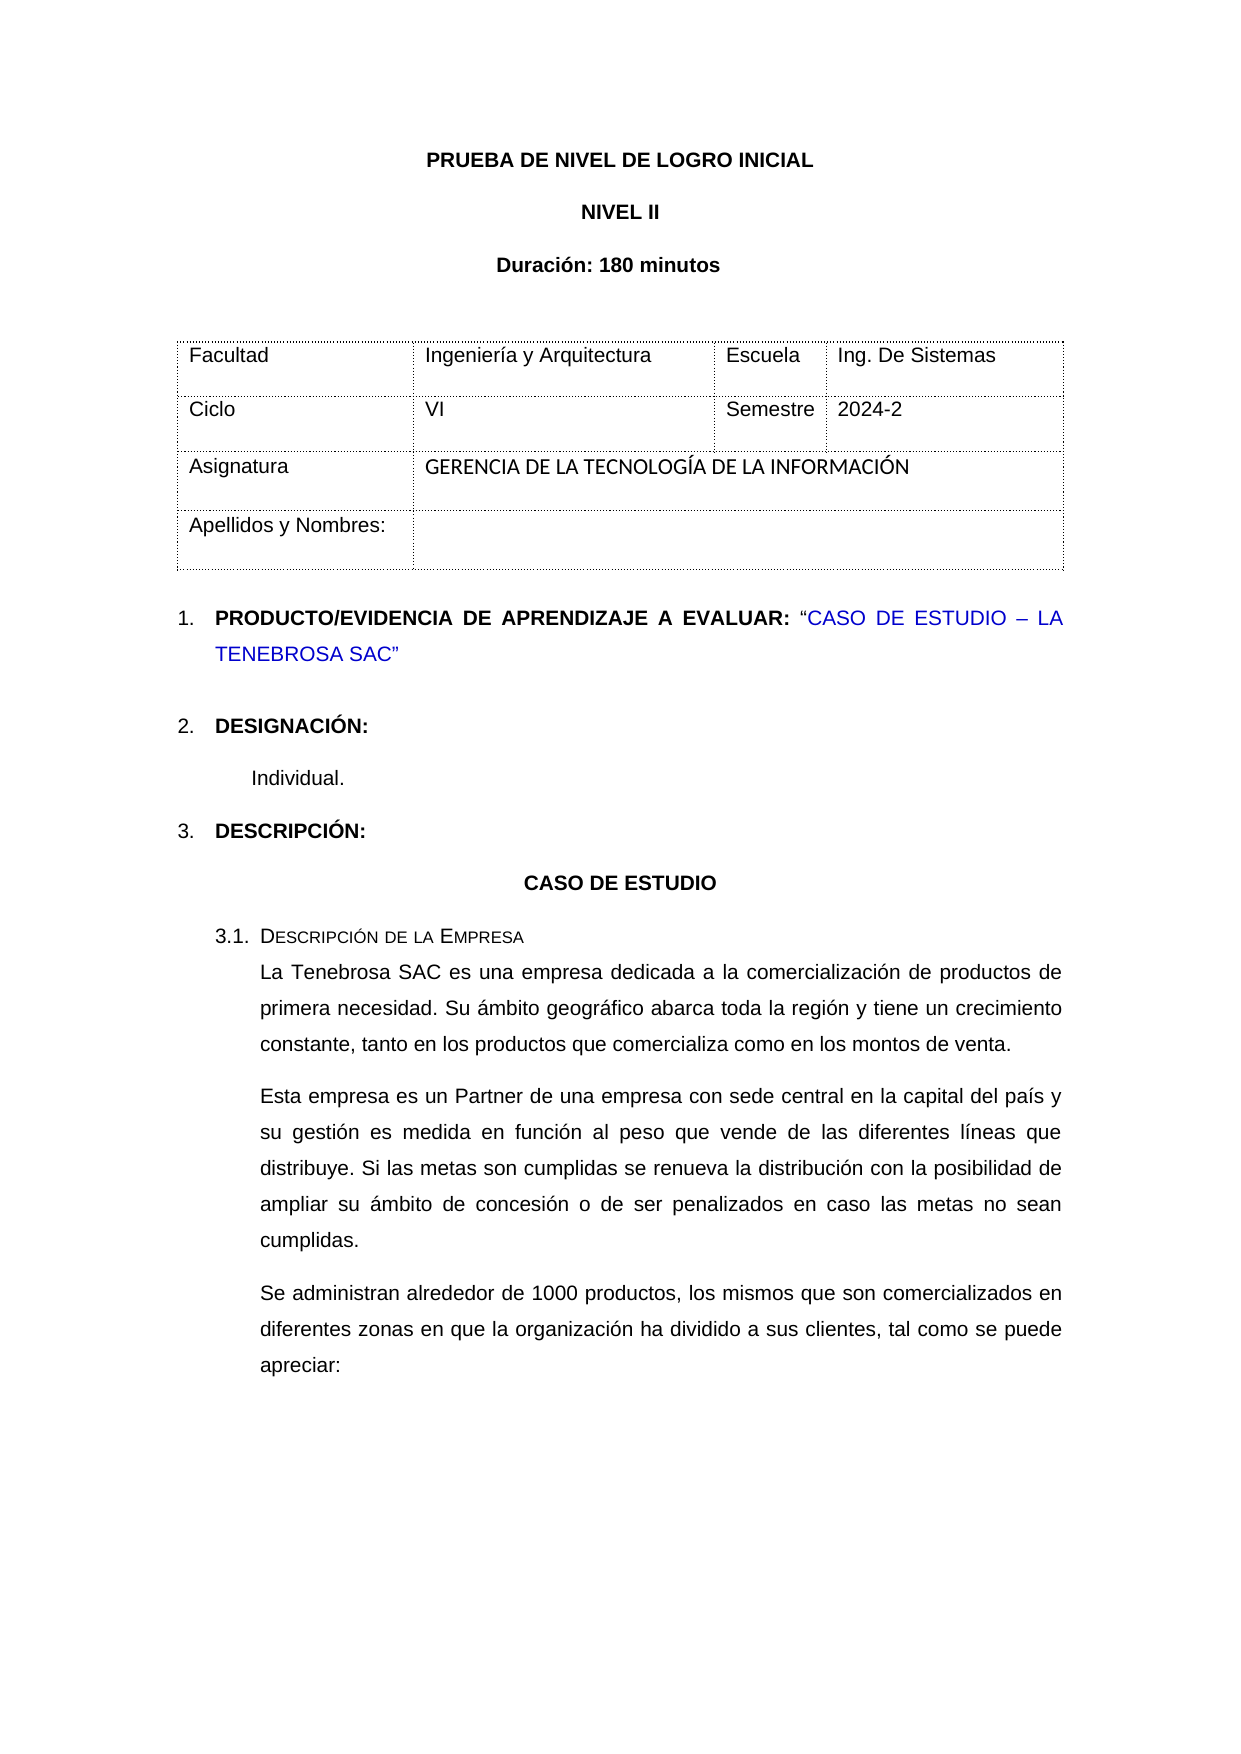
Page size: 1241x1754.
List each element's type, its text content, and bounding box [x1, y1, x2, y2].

table_header Escuela [715, 341, 826, 396]
table_header Ingeniería y Arquitectura [414, 341, 714, 396]
text Individual. [251, 766, 1063, 790]
table_cell GERENCIA DE LA TECNOLOGÍA DE LA INFORMACIÓN [414, 451, 1063, 510]
text Duración: 180 minutos [461, 253, 1063, 277]
list La Tenebrosa SAC es una empresa dedicada a la comercialización de productos de primera necesidad. Su ámbito geográfico abarca toda la región y tiene un crecimiento constante, tanto en los productos que comercializa como en los montos de venta. [260, 960, 1063, 1056]
list Descripción de la Empresa [215, 924, 1063, 948]
table_cell Apellidos y Nombres: [178, 510, 413, 569]
table_cell [414, 510, 1063, 569]
text Esta empresa es un Partner de una empresa con sede central en la capital del país y su gestión es medida en función al peso que vende de las diferentes líneas que distribuye. Si las metas son cumplidas se renueva la distribución con la posibilidad de ampliar su ámbito de concesión o de ser penalizados en caso las metas no sean cumplidas. [260, 1084, 1063, 1252]
list DESIGNACIÓN: [177, 713, 1063, 737]
list PRODUCTO/EVIDENCIA DE APRENDIZAJE A EVALUAR: “CASO DE ESTUDIO – LA TENEBROSA SAC” [177, 606, 1063, 666]
text NIVEL II [177, 200, 1063, 224]
table_cell Semestre [715, 396, 826, 451]
table_cell Asignatura [178, 451, 413, 510]
table_cell 2024-2 [826, 396, 1063, 451]
table_cell Ciclo [178, 396, 413, 451]
list DESCRIPCIÓN: [177, 819, 1063, 843]
text PRUEBA DE NIVEL DE LOGRO INICIAL [177, 148, 1063, 172]
table_cell VI [414, 396, 714, 451]
text Se administran alrededor de 1000 productos, los mismos que son comercializados en diferentes zonas en que la organización ha dividido a sus clientes, tal como se puede apreciar: [260, 1281, 1063, 1376]
table_header Facultad [178, 341, 413, 396]
text CASO DE ESTUDIO [177, 871, 1063, 895]
table_header Ing. De Sistemas [826, 341, 1063, 396]
